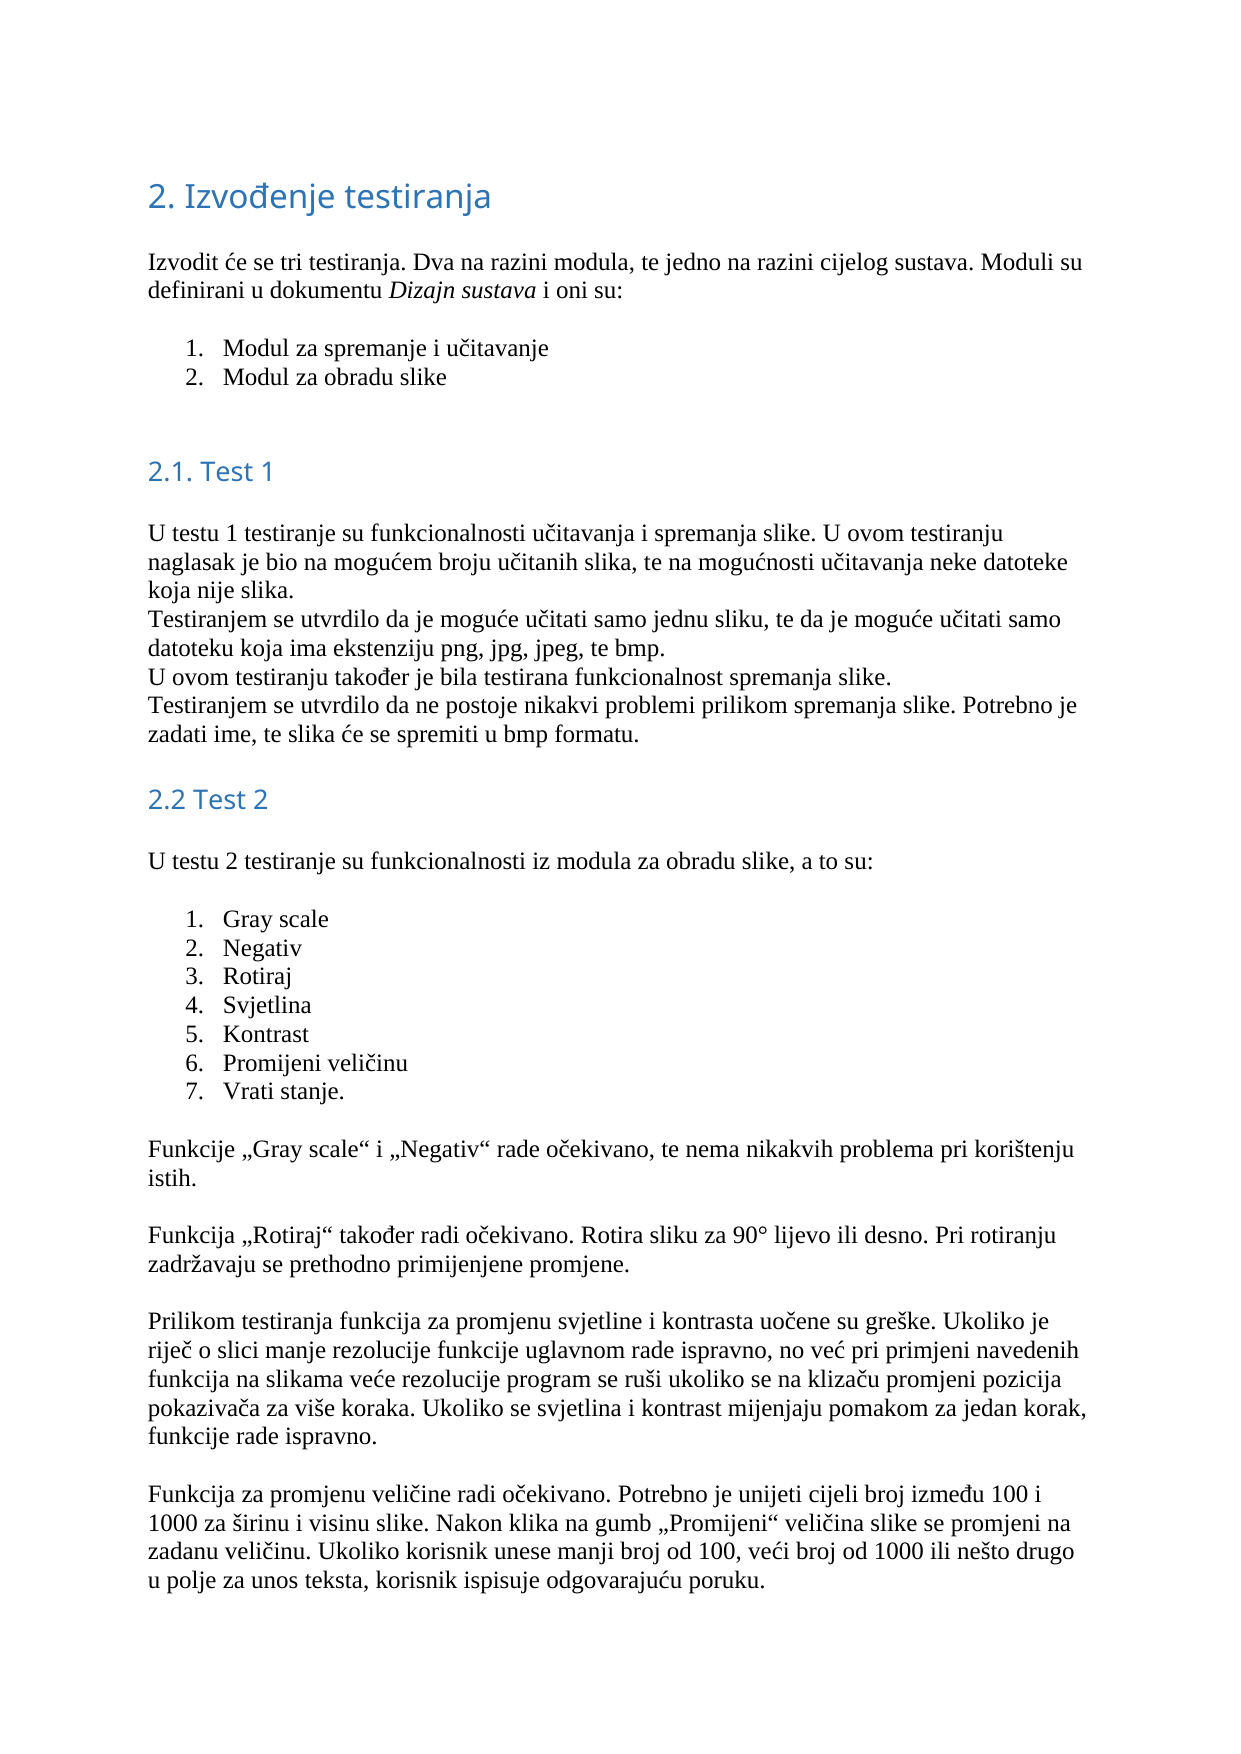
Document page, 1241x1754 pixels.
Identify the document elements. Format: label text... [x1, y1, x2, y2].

text Izvodit će se tri testiranja. Dva na razini modula, te jedno na razini cijelog sustava. Moduli su definirani u dokumentu Dizajn sustava i oni su: [148, 247, 1093, 304]
text Funkcija „Rotiraj“ također radi očekivano. Rotira sliku za 90° lijevo ili desno. Pri rotiranju zadržavaju se prethodno primijenjene promjene. [148, 1220, 1093, 1278]
list Svjetlina [185, 990, 1093, 1019]
list Negativ [185, 933, 1093, 961]
text U testu 1 testiranje su funkcionalnosti učitavanja i spremanja slike. U ovom testiranju naglasak je bio na mogućem broju učitanih slika, te na mogućnosti učitavanja neke datoteke koja nije slika. [148, 518, 1093, 604]
list Gray scale [185, 904, 1093, 933]
text Testiranjem se utvrdilo da je moguće učitati samo jednu sliku, te da je moguće učitati samo datoteku koja ima ekstenziju png, jpg, jpeg, te bmp. [148, 604, 1093, 662]
text U ovom testiranju također je bila testirana funkcionalnost spremanja slike. [148, 662, 1093, 690]
text U testu 2 testiranje su funkcionalnosti iz modula za obradu slike, a to su: [148, 846, 1093, 875]
text Prilikom testiranja funkcija za promjenu svjetline i kontrasta uočene su greške. Ukoliko je riječ o slici manje rezolucije funkcije uglavnom rade ispravno, no već pri primjeni navedenih funkcija na slikama veće rezolucije program se ruši ukoliko se na klizaču promjeni pozicija pokazivača za više koraka. Ukoliko se svjetlina i kontrast mijenjaju pomakom za jedan korak, funkcije rade ispravno. [148, 1306, 1093, 1450]
list Rotiraj [185, 961, 1093, 990]
text Funkcija za promjenu veličine radi očekivano. Potrebno je unijeti cijeli broj između 100 i 1000 za širinu i visinu slike. Nakon klika na gumb „Promijeni“ veličina slike se promjeni na zadanu veličinu. Ukoliko korisnik unese manji broj od 100, veći broj od 1000 ili nešto drugo u polje za unos teksta, korisnik ispisuje odgovarajuću poruku. [148, 1479, 1093, 1594]
subtitle 2.2 Test 2 [148, 781, 1093, 818]
list Kontrast [185, 1019, 1093, 1048]
list Vrati stanje. [185, 1076, 1093, 1105]
list Modul za obradu slike [185, 362, 1093, 391]
text Funkcije „Gray scale“ i „Negativ“ rade očekivano, te nema nikakvih problema pri korištenju istih. [148, 1134, 1093, 1191]
list Promijeni veličinu [185, 1048, 1093, 1076]
subtitle 2. Izvođenje testiranja [148, 173, 1093, 218]
text Testiranjem se utvrdilo da ne postoje nikakvi problemi prilikom spremanja slike. Potrebno je zadati ime, te slika će se spremiti u bmp formatu. [148, 690, 1093, 748]
list Modul za spremanje i učitavanje [185, 333, 1093, 362]
subtitle 2.1. Test 1 [148, 452, 1093, 489]
